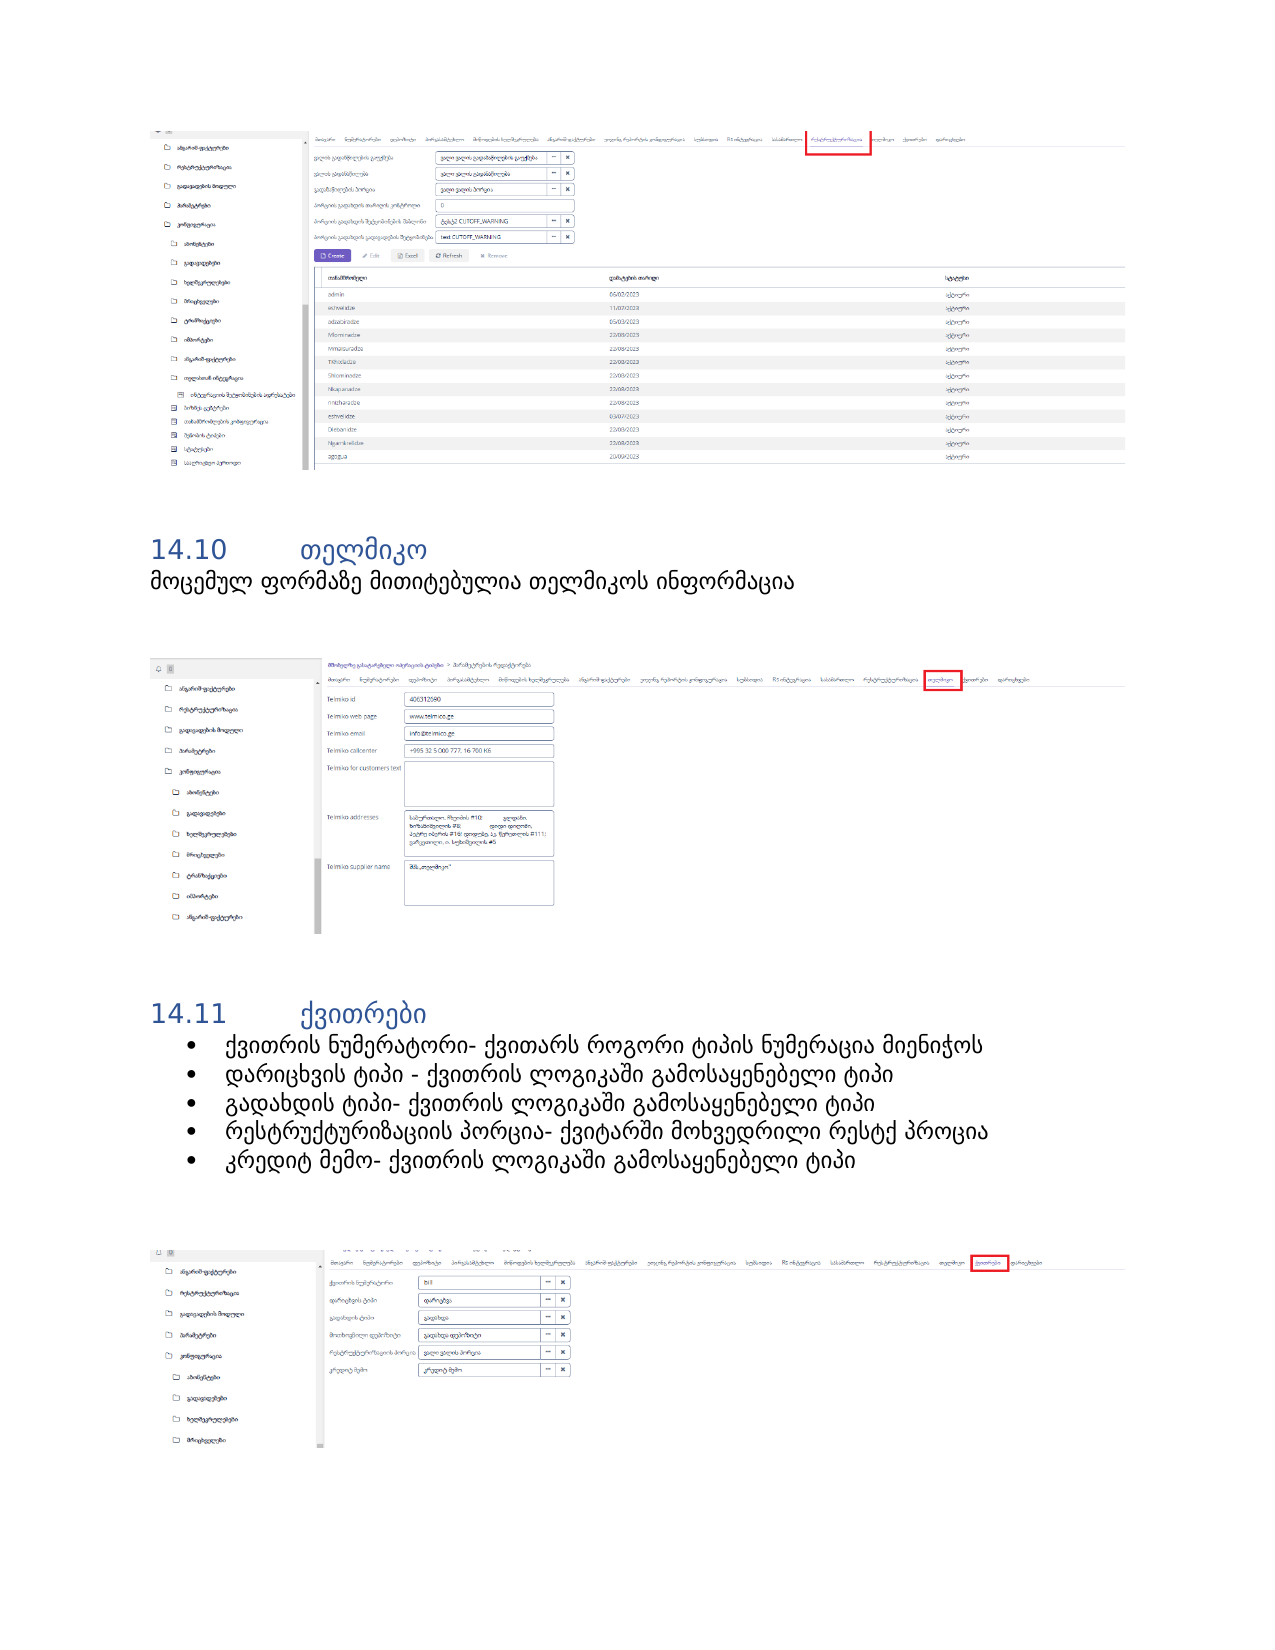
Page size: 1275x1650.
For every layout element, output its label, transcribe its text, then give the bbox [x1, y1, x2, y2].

list კრედიტ მემო- ქვითრის ლოგიკაში გამოსაყენებელი ტიპი [187, 1147, 1125, 1174]
subtitle ქვითრები [150, 998, 1125, 1030]
list რესტრუქტურიზაციის პორცია- ქვიტარში მოხვედრილი რესტქ პროცია [187, 1118, 1125, 1145]
list დარიცხვის ტიპი - ქვითრის ლოგიკაში გამოსაყენებელი ტიპი [187, 1061, 1125, 1088]
text მოცემულ ფორმაზე მითიტებულია თელმიკოს ინფორმაცია [150, 568, 1125, 595]
list ქვითრის ნუმერატორი- ქვითარს როგორი ტიპის ნუმერაცია მიენიჭოს [187, 1032, 1125, 1059]
picture [150, 658, 1125, 934]
picture [150, 1250, 1125, 1448]
picture [150, 131, 1125, 470]
list გადახდის ტიპი- ქვითრის ლოგიკაში გამოსაყენებელი ტიპი [187, 1090, 1125, 1116]
subtitle თელმიკო [150, 534, 1125, 566]
